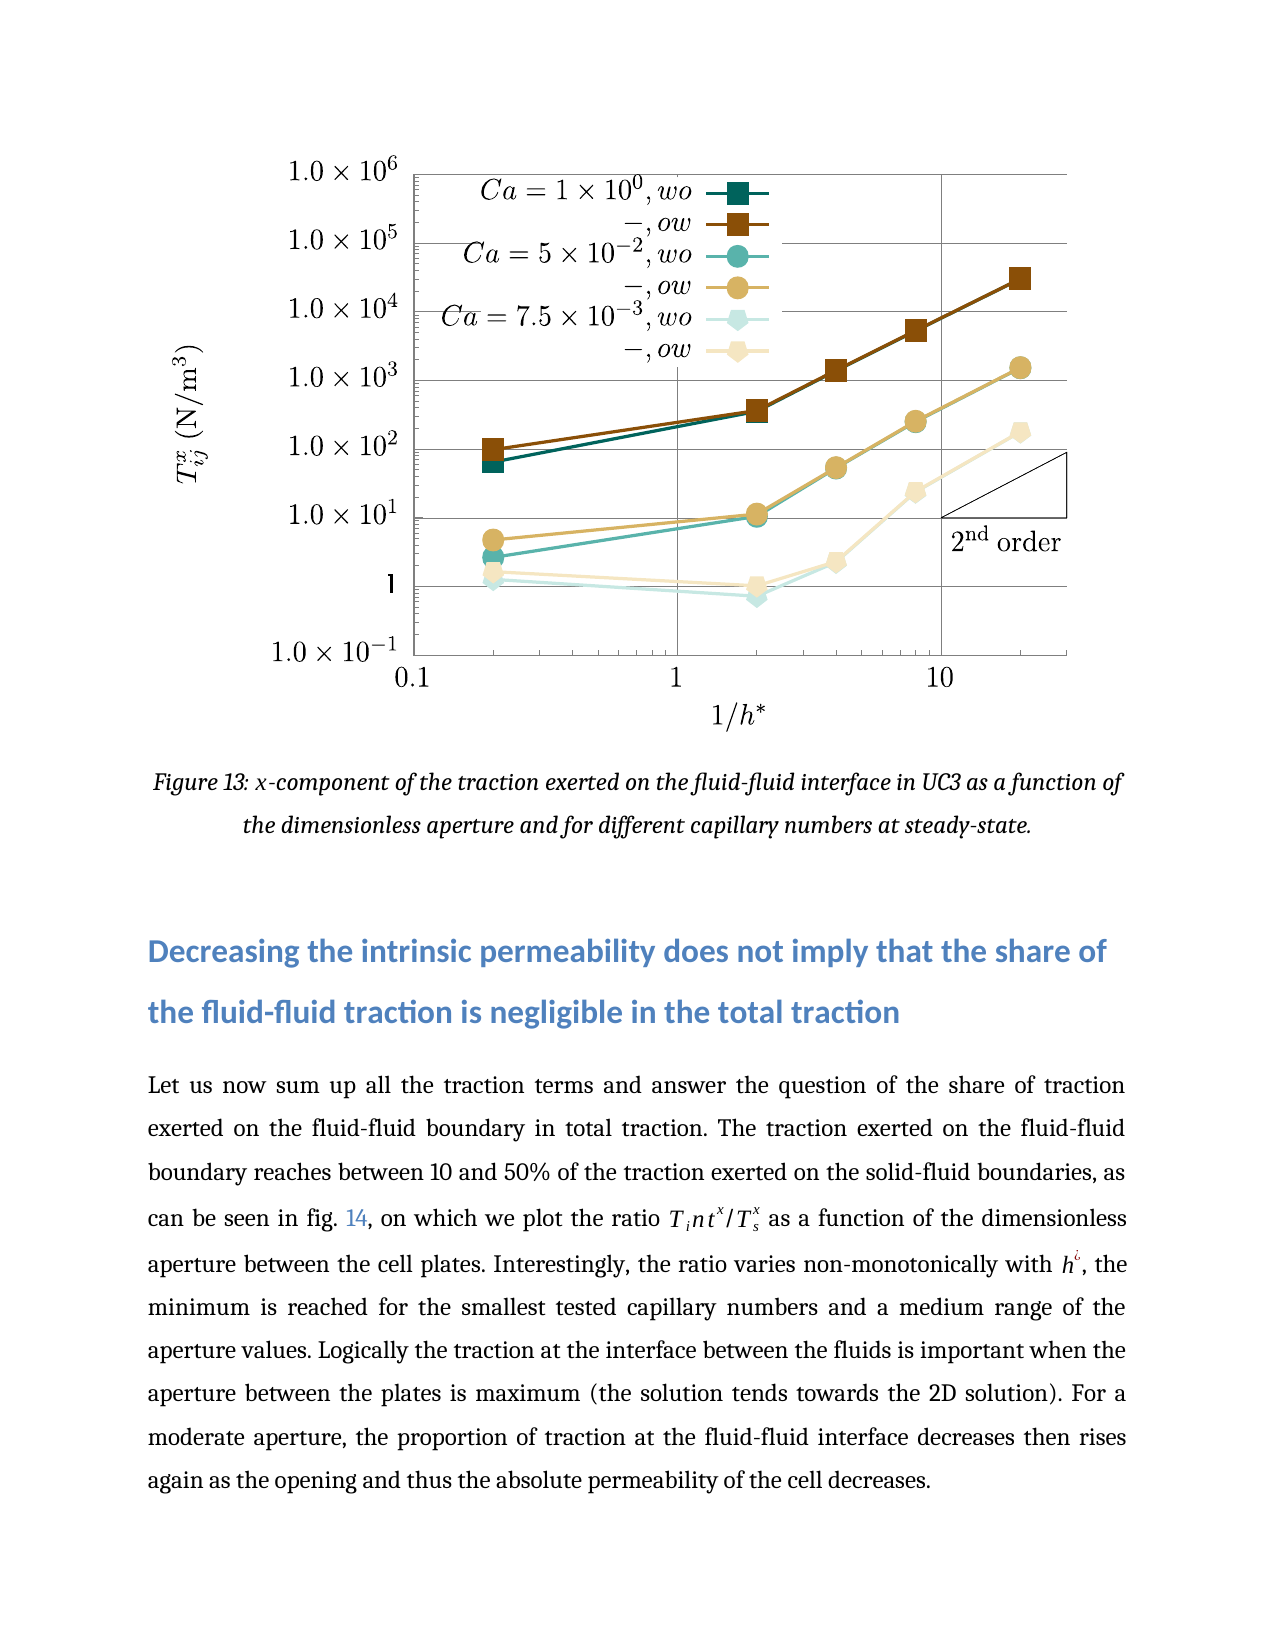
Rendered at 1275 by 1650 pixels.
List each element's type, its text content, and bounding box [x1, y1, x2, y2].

text Figure 13: -component of the traction exerted on the fluid-fluid interface in UC3 as a function of the dimensionless aperture and for different capillary numbers at steady-state. [148, 768, 1127, 839]
text Let us now sum up all the traction terms and answer the question of the share of traction exerted on the fluid-fluid boundary in total traction. The traction exerted on the fluid-fluid boundary reaches between 10 and 50% of the traction exerted on the solid-fluid boundaries, as can be seen in fig. 14, on which we plot the ratio as a function of the dimensionless aperture between the cell plates. Interestingly, the ratio varies non-monotonically with , the minimum is reached for the smallest tested capillary numbers and a medium range of the aperture values. Logically the traction at the interface between the fluids is important when the aperture between the plates is maximum (the solution tends towards the 2D solution). For a moderate aperture, the proportion of traction at the fluid-fluid interface decreases then rises again as the opening and thus the absolute permeability of the cell decreases. [148, 1071, 1127, 1494]
subtitle Decreasing the intrinsic permeability does not imply that the share of the fluid-fluid traction is negligible in the total traction [148, 930, 1127, 1032]
